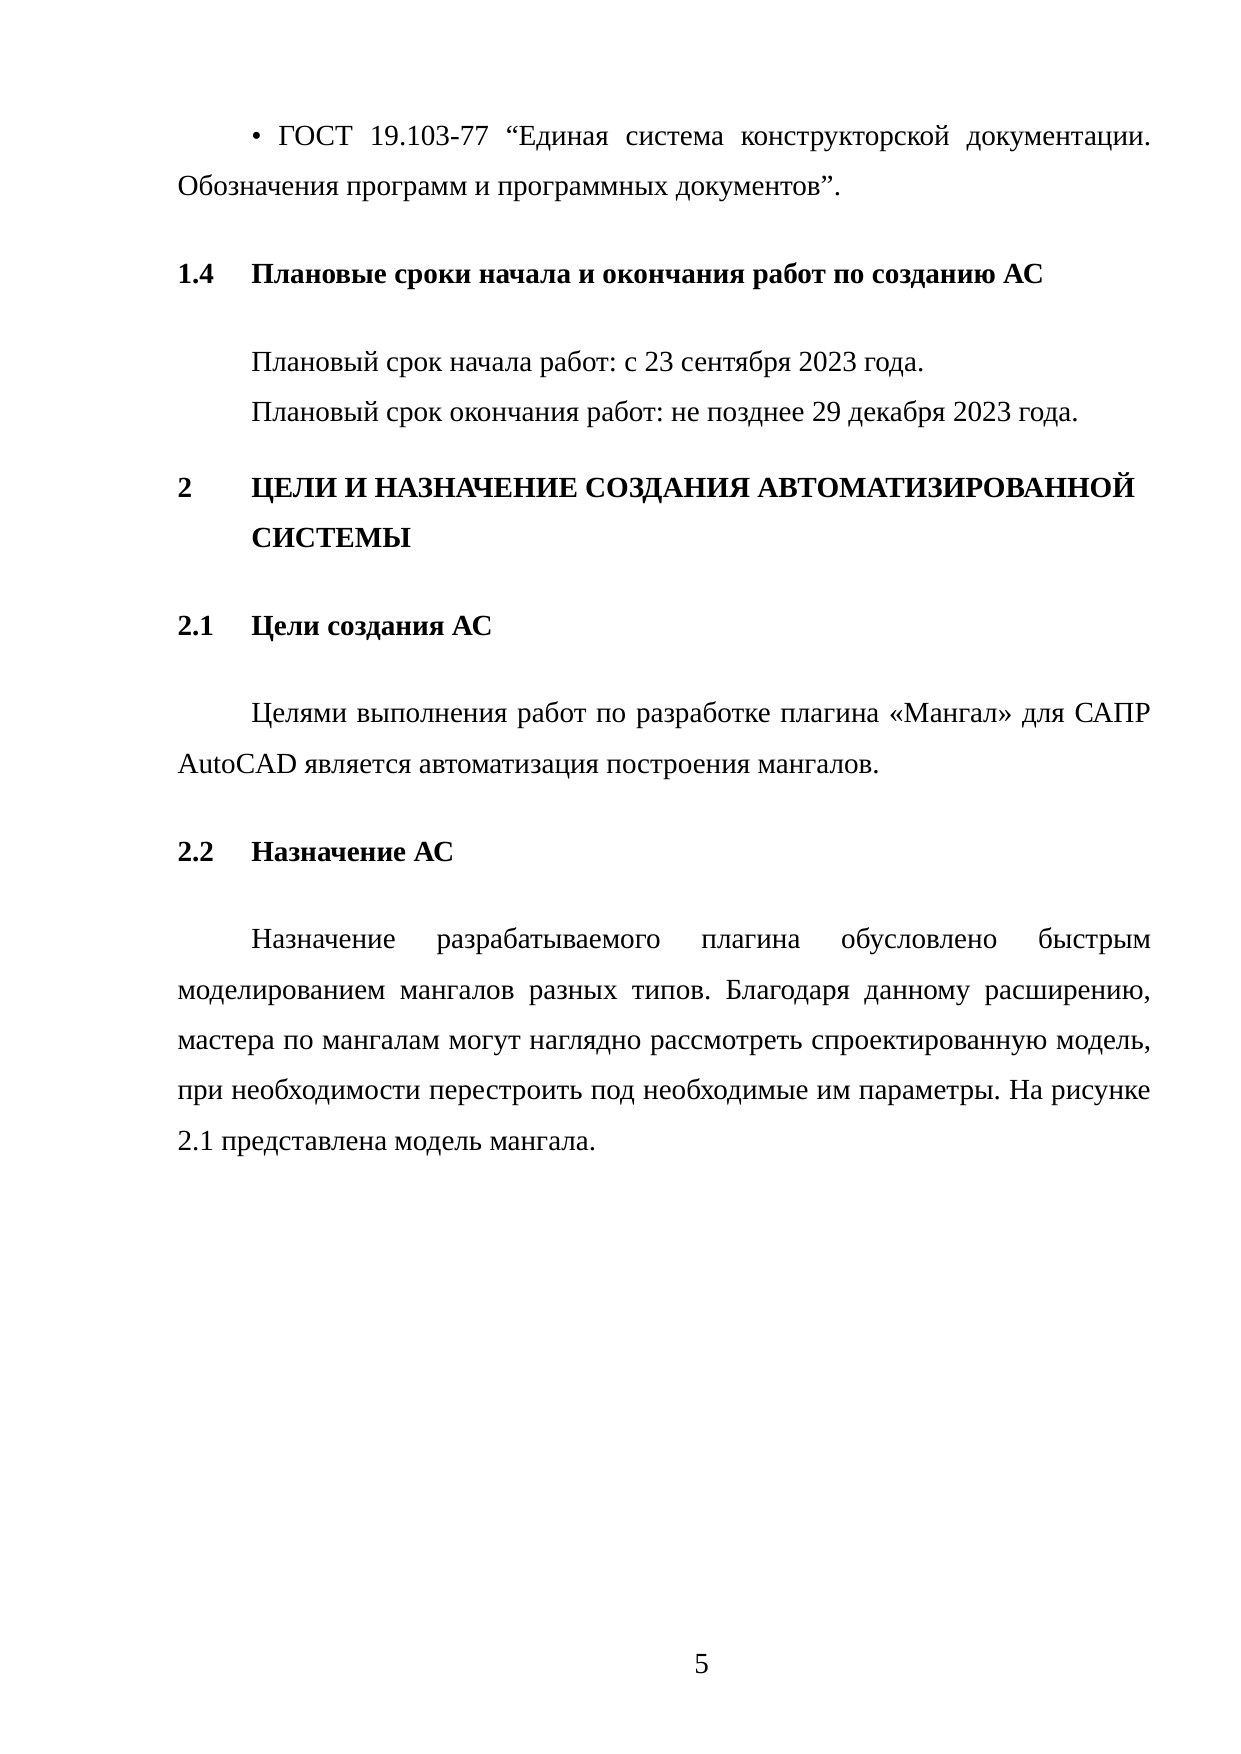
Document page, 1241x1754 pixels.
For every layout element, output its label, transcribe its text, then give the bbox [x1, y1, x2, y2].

text Плановый срок начала работ: с 23 сентября 2023 года. [177, 344, 1152, 378]
subtitle Плановые сроки начала и окончания работ по созданию АС [177, 256, 1152, 290]
subtitle Цели создания АС [177, 608, 1152, 641]
subtitle Назначение АС [177, 834, 1152, 867]
text Плановый срок окончания работ: не позднее 29 декабря 2023 года. [177, 394, 1152, 428]
text Целями выполнения работ по разработке плагина «Мангал» для САПР AutoCAD является автоматизация построения мангалов. [177, 696, 1152, 779]
text Назначение разрабатываемого плагина обусловлено быстрым моделированием мангалов разных типов. Благодаря данному расширению, мастера по мангалам могут наглядно рассмотреть спроектированную модель, при необходимости перестроить под необходимые им параметры. На рисунке 2.1 представлена модель мангала. [177, 922, 1152, 1156]
subtitle Цели и назначение создания автоматизированной системы [177, 470, 1152, 553]
text • ГОСТ 19.103-77 “Единая система конструкторской документации. Обозначения программ и программных документов”. [177, 118, 1152, 202]
